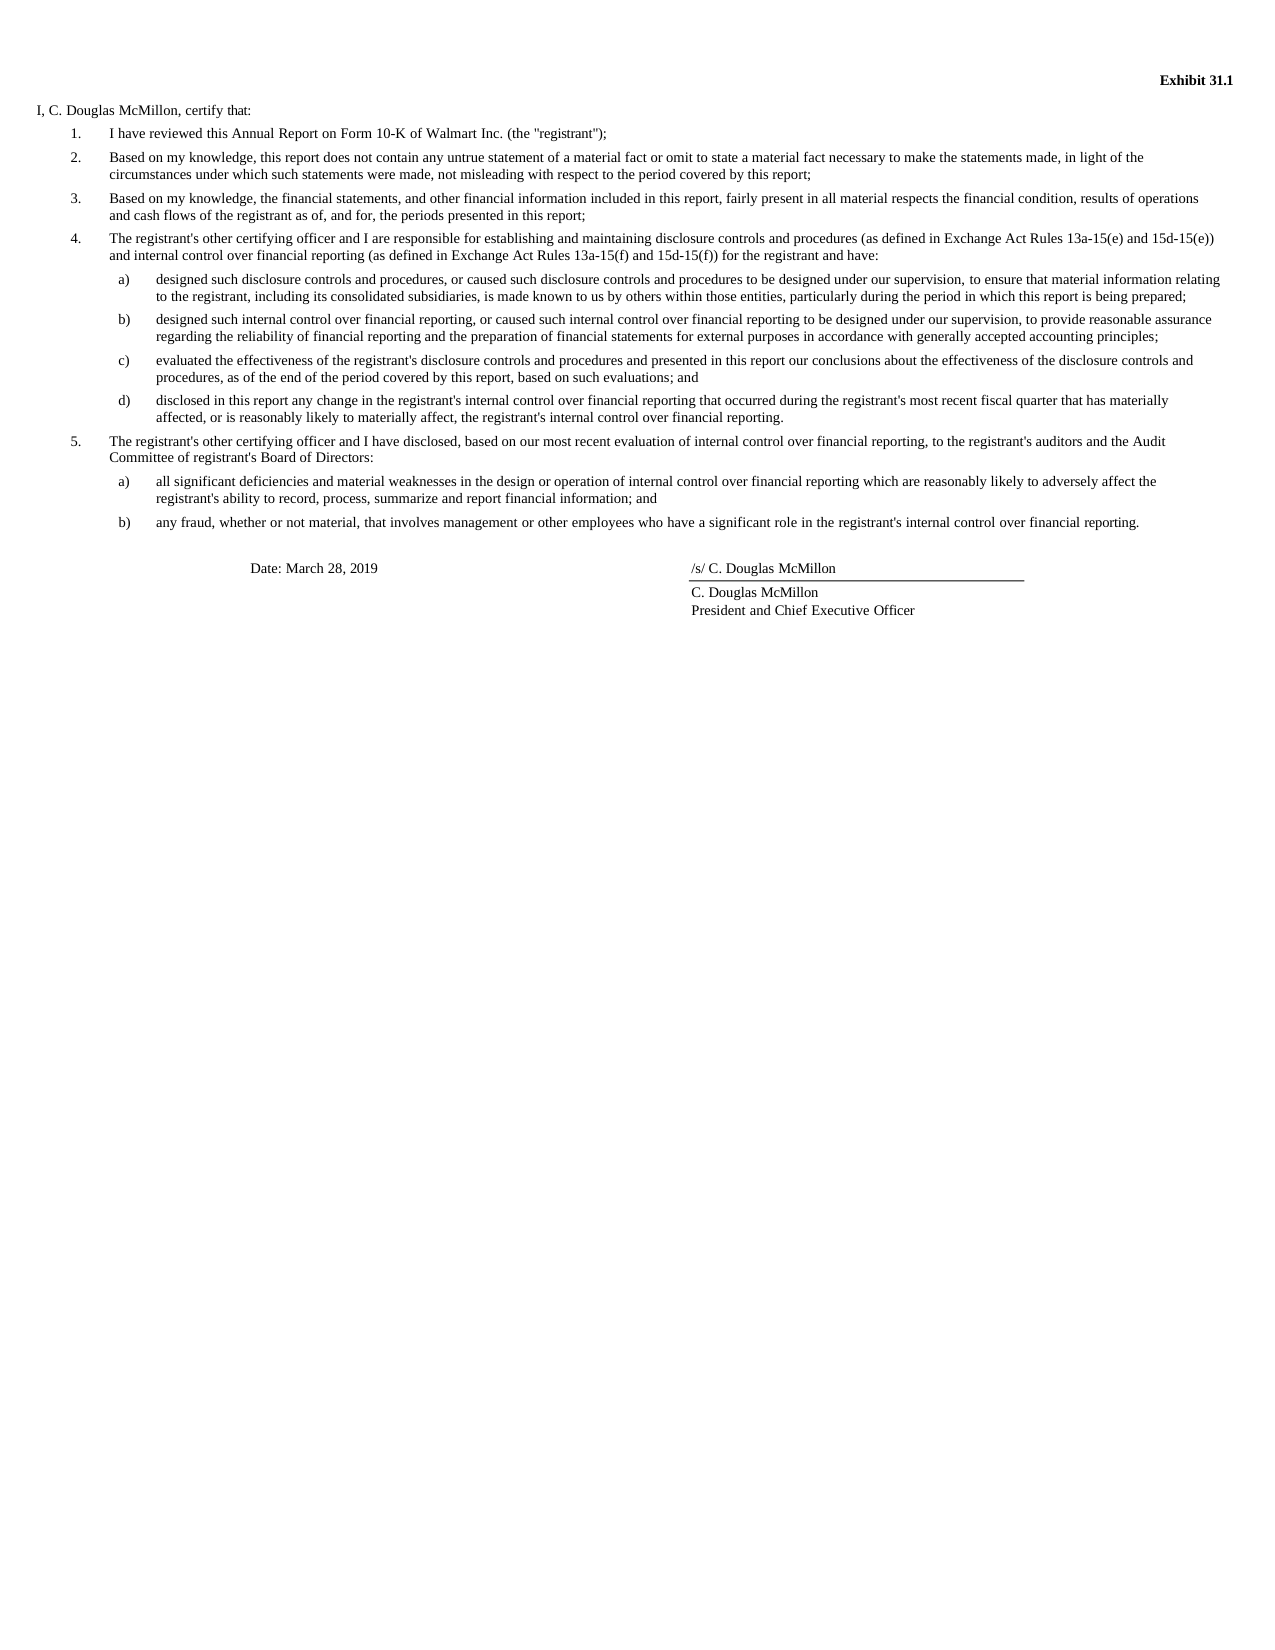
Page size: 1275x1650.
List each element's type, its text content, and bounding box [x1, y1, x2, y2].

list The registrant's other certifying officer and I are responsible for establishing and maintaining disclosure controls and procedures (as defined in Exchange Act Rules 13a-15(e) and 15d-15(e)) and internal control over financial reporting (as defined in Exchange Act Rules 13a-15(f) and 15d-15(f)) for the registrant and have: [70, 230, 1231, 264]
list any fraud, whether or not material, that involves management or other employees who have a significant role in the registrant's internal control over financial reporting. [118, 513, 1248, 530]
text President and Chief Executive Officer [691, 602, 1248, 619]
list I have reviewed this Annual Report on Form 10-K of Walmart Inc. (the "registrant"); [70, 125, 1248, 142]
list Based on my knowledge, this report does not contain any untrue statement of a material fact or omit to state a material fact necessary to make the statements made, in light of the circumstances under which such statements were made, not misleading with respect to the period covered by this report; [70, 149, 1160, 183]
list Based on my knowledge, the financial statements, and other financial information included in this report, fairly present in all material respects the financial condition, results of operations and cash flows of the registrant as of, and for, the periods presented in this report; [70, 189, 1216, 223]
text I, C. Douglas McMillon, certify that: [36, 101, 1248, 118]
list evaluated the effectiveness of the registrant's disclosure controls and procedures and presented in this report our conclusions about the effectiveness of the disclosure controls and procedures, as of the end of the period covered by this report, based on such evaluations; and [118, 351, 1209, 385]
list designed such internal control over financial reporting, or caused such internal control over financial reporting to be designed under our supervision, to provide reasonable assurance regarding the reliability of financial reporting and the preparation of financial statements for external purposes in accordance with generally accepted accounting principles; [118, 311, 1228, 345]
list The registrant's other certifying officer and I have disclosed, based on our most recent evaluation of internal control over financial reporting, to the registrant's auditors and the Audit Committee of registrant's Board of Directors: [70, 432, 1182, 466]
text C. Douglas McMillon [691, 579, 1248, 601]
text Date: March 28, 2019 /s/ C. Douglas McMillon [250, 560, 1248, 577]
list designed such disclosure controls and procedures, or caused such disclosure controls and procedures to be designed under our supervision, to ensure that material information relating to the registrant, including its consolidated subsidiaries, is made known to us by others within those entities, particularly during the period in which this report is being prepared; [118, 271, 1235, 304]
list disclosed in this report any change in the registrant's internal control over financial reporting that occurred during the registrant's most recent fiscal quarter that has materially affected, or is reasonably likely to materially affect, the registrant's internal control over financial reporting. [118, 392, 1184, 426]
list all significant deficiencies and material weaknesses in the design or operation of internal control over financial reporting which are reasonably likely to adversely affect the registrant's ability to record, process, summarize and report financial information; and [118, 473, 1172, 507]
